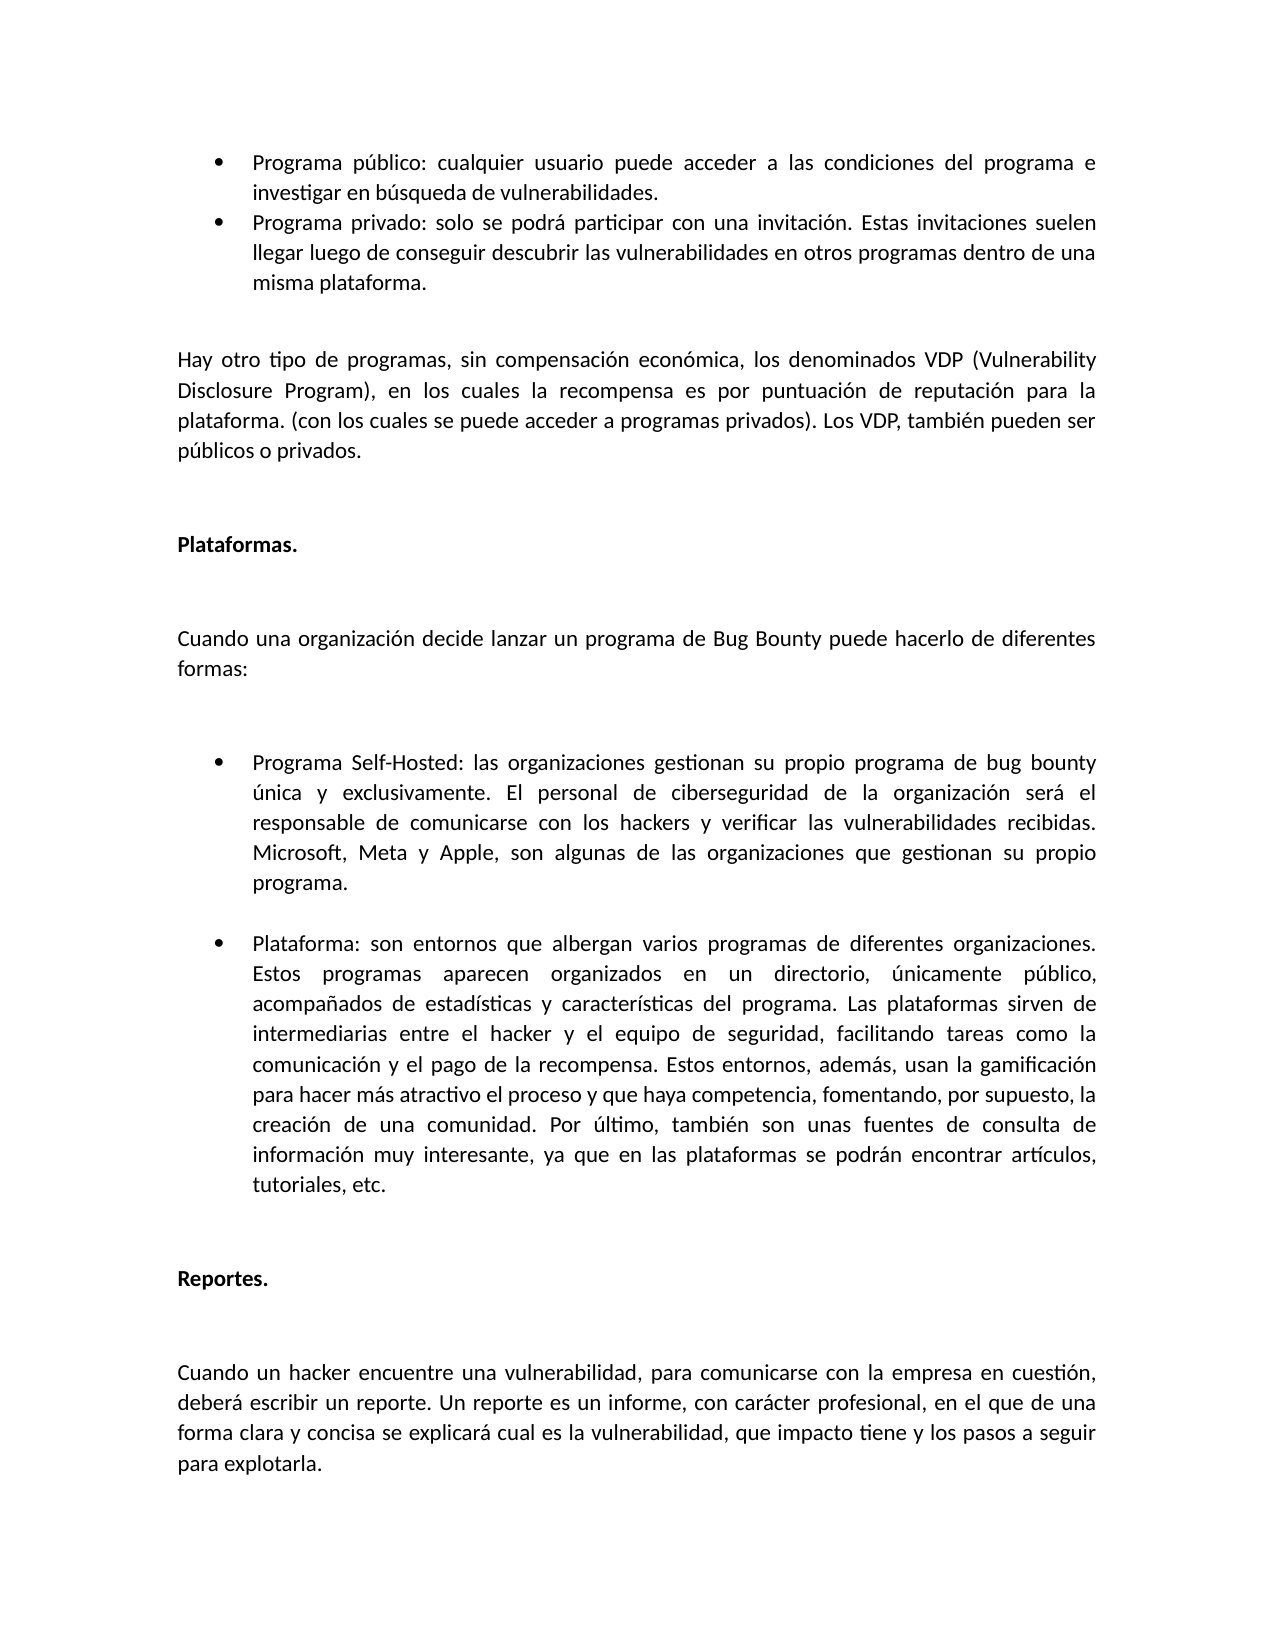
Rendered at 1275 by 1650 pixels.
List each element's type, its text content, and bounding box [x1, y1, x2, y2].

text Cuando un hacker encuentre una vulnerabilidad, para comunicarse con la empresa en cuestión, deberá escribir un reporte. Un reporte es un informe, con carácter profesional, en el que de una forma clara y concisa se explicará cual es la vulnerabilidad, que impacto tiene y los pasos a seguir para explotarla. [177, 1358, 1098, 1477]
text Plataformas. [177, 530, 1098, 558]
text Hay otro tipo de programas, sin compensación económica, los denominados VDP (Vulnerability Disclosure Program), en los cuales la recompensa es por puntuación de reputación para la plataforma. (con los cuales se puede acceder a programas privados). Los VDP, también pueden ser públicos o privados. [177, 346, 1098, 464]
text Cuando una organización decide lanzar un programa de Bug Bounty puede hacerlo de diferentes formas: [177, 624, 1098, 682]
list Programa Self-Hosted: las organizaciones gestionan su propio programa de bug bounty única y exclusivamente. El personal de ciberseguridad de la organización será el responsable de comunicarse con los hackers y verificar las vulnerabilidades recibidas. Microsoft, Meta y Apple, son algunas de las organizaciones que gestionan su propio programa. [215, 748, 1098, 896]
text Reportes. [177, 1264, 1098, 1292]
list Programa público: cualquier usuario puede acceder a las condiciones del programa e investigar en búsqueda de vulnerabilidades. [215, 148, 1098, 206]
list Plataforma: son entornos que albergan varios programas de diferentes organizaciones. Estos programas aparecen organizados en un directorio, únicamente público, acompañados de estadísticas y características del programa. Las plataformas sirven de intermediarias entre el hacker y el equipo de seguridad, facilitando tareas como la comunicación y el pago de la recompensa. Estos entornos, además, usan la gamificación para hacer más atractivo el proceso y que haya competencia, fomentando, por supuesto, la creación de una comunidad. Por último, también son unas fuentes de consulta de información muy interesante, ya que en las plataformas se podrán encontrar artículos, tutoriales, etc. [215, 929, 1098, 1198]
list Programa privado: solo se podrá participar con una invitación. Estas invitaciones suelen llegar luego de conseguir descubrir las vulnerabilidades en otros programas dentro de una misma plataforma. [215, 208, 1098, 296]
